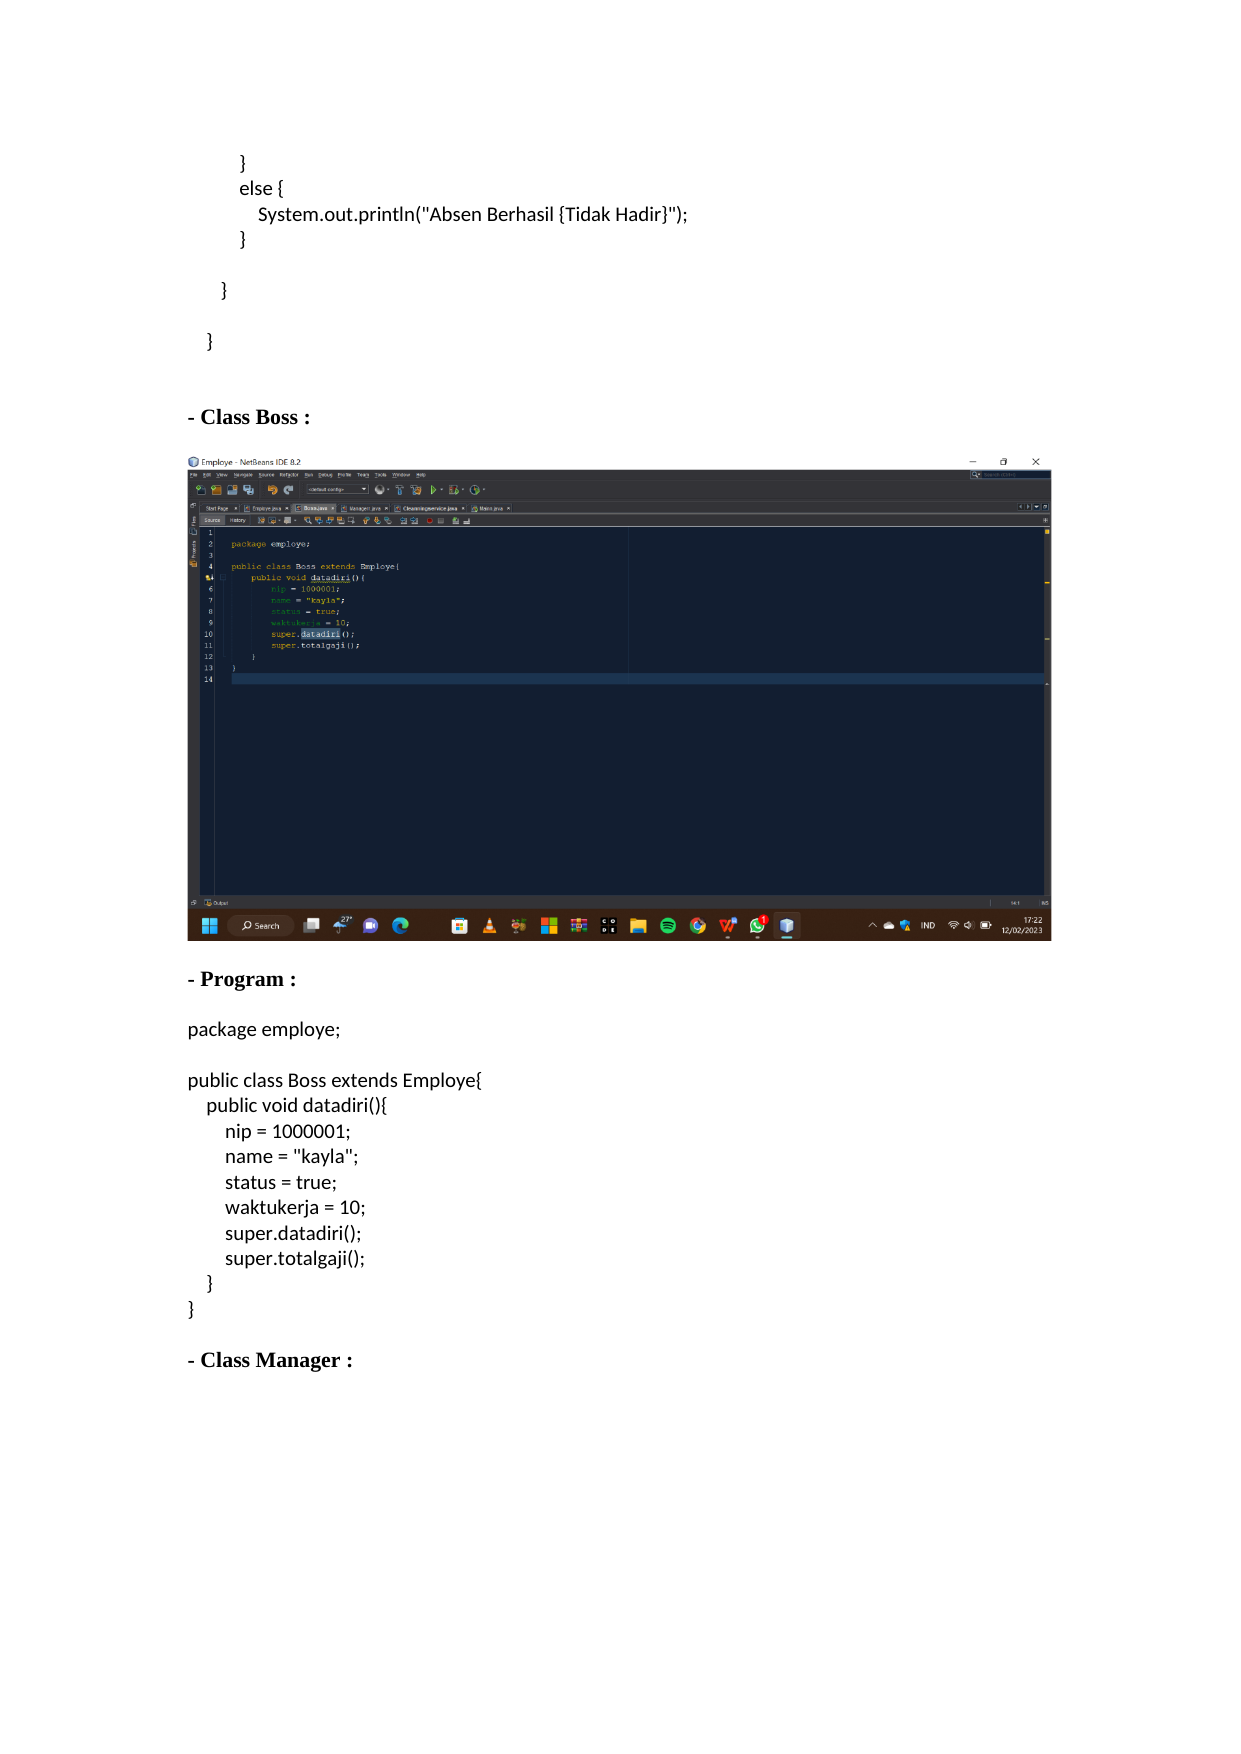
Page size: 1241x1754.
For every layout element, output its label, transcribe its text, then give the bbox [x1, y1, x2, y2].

text } [187, 150, 1053, 175]
text } [187, 277, 1053, 302]
text - Class Boss : [187, 404, 1053, 429]
text } [187, 328, 1053, 353]
text - Class Manager : [187, 1347, 1053, 1372]
text } [187, 1296, 1053, 1321]
text System.out.println("Absen Berhasil {Tidak Hadir}"); [187, 201, 1053, 226]
text else { [187, 175, 1053, 201]
text public class Boss extends Employe{ [187, 1067, 1053, 1093]
text status = true; [187, 1169, 1053, 1194]
text } [187, 1271, 1053, 1296]
text package employe; [187, 1016, 1053, 1042]
text nip = 1000001; [187, 1118, 1053, 1143]
text } [187, 226, 1053, 252]
text super.totalgaji(); [187, 1245, 1053, 1271]
text name = "kayla"; [187, 1143, 1053, 1169]
text - Program : [187, 966, 1053, 991]
text super.datadiri(); [187, 1220, 1053, 1245]
text public void datadiri(){ [187, 1093, 1053, 1118]
text waktukerja = 10; [187, 1194, 1053, 1220]
picture [187, 454, 1052, 941]
